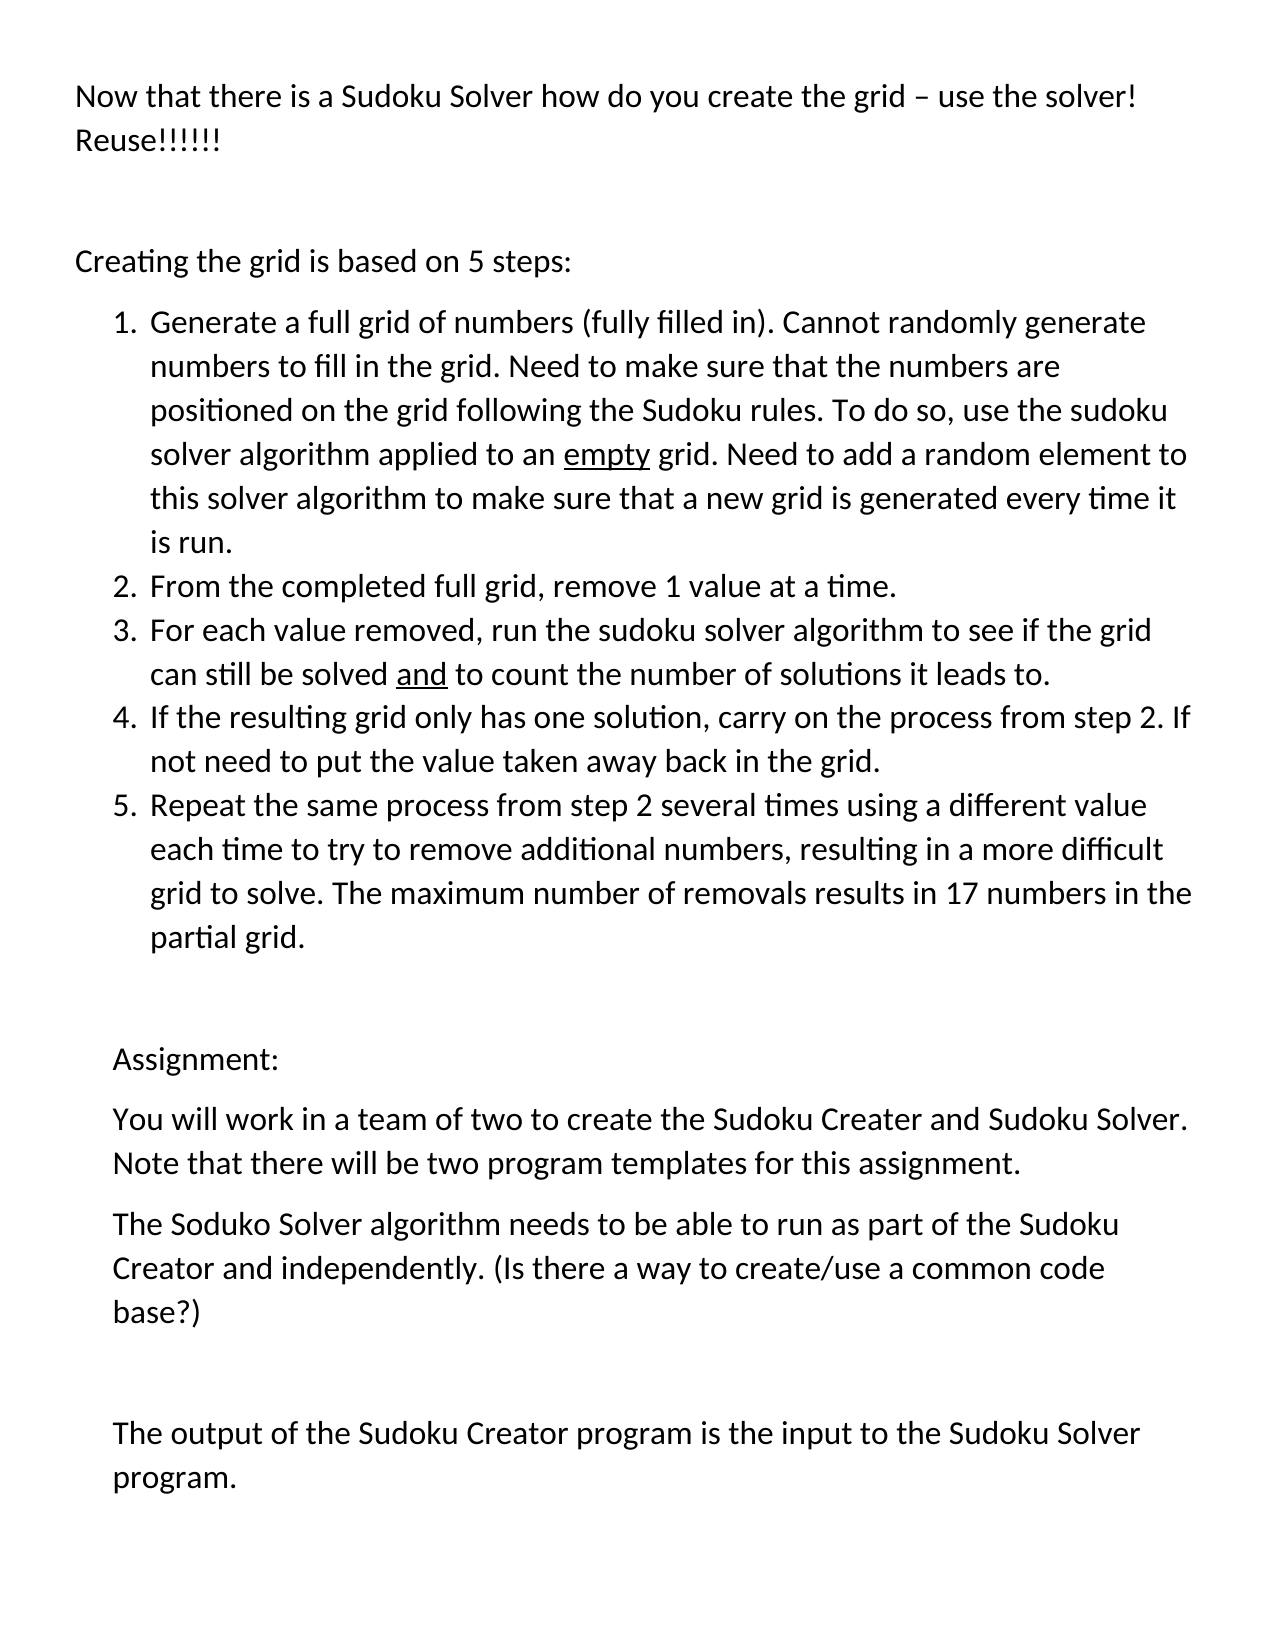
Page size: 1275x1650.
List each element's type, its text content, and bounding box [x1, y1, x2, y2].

text Assignment: [112, 1037, 1200, 1078]
list Repeat the same process from step 2 several times using a different value each time to try to remove additional numbers, resulting in a more difficult grid to solve. The maximum number of removals results in 17 numbers in the partial grid. [112, 784, 1200, 957]
list Generate a full grid of numbers (fully filled in). Cannot randomly generate numbers to fill in the grid. Need to make sure that the numbers are positioned on the grid following the Sudoku rules. To do so, use the sudoku solver algorithm applied to an empty grid. Need to add a random element to this solver algorithm to make sure that a new grid is generated every time it is run. [112, 301, 1200, 561]
list From the completed full grid, remove 1 value at a time. [112, 564, 1200, 605]
text Now that there is a Sudoku Solver how do you create the grid – use the solver! Reuse!!!!!! [75, 75, 1200, 160]
text The Soduko Solver algorithm needs to be able to run as part of the Sudoku Creator and independently. (Is there a way to create/use a common code base?) [112, 1203, 1200, 1331]
text The output of the Sudoku Creator program is the input to the Sudoku Solver program. [112, 1412, 1200, 1497]
list For each value removed, run the sudoku solver algorithm to see if the grid can still be solved and to count the number of solutions it leads to. [112, 608, 1200, 693]
text You will work in a team of two to create the Sudoku Creater and Sudoku Solver. Note that there will be two program templates for this assignment. [112, 1098, 1200, 1183]
list If the resulting grid only has one solution, carry on the process from step 2. If not need to put the value taken away back in the grid. [112, 696, 1200, 781]
text Creating the grid is based on 5 steps: [75, 240, 1200, 281]
